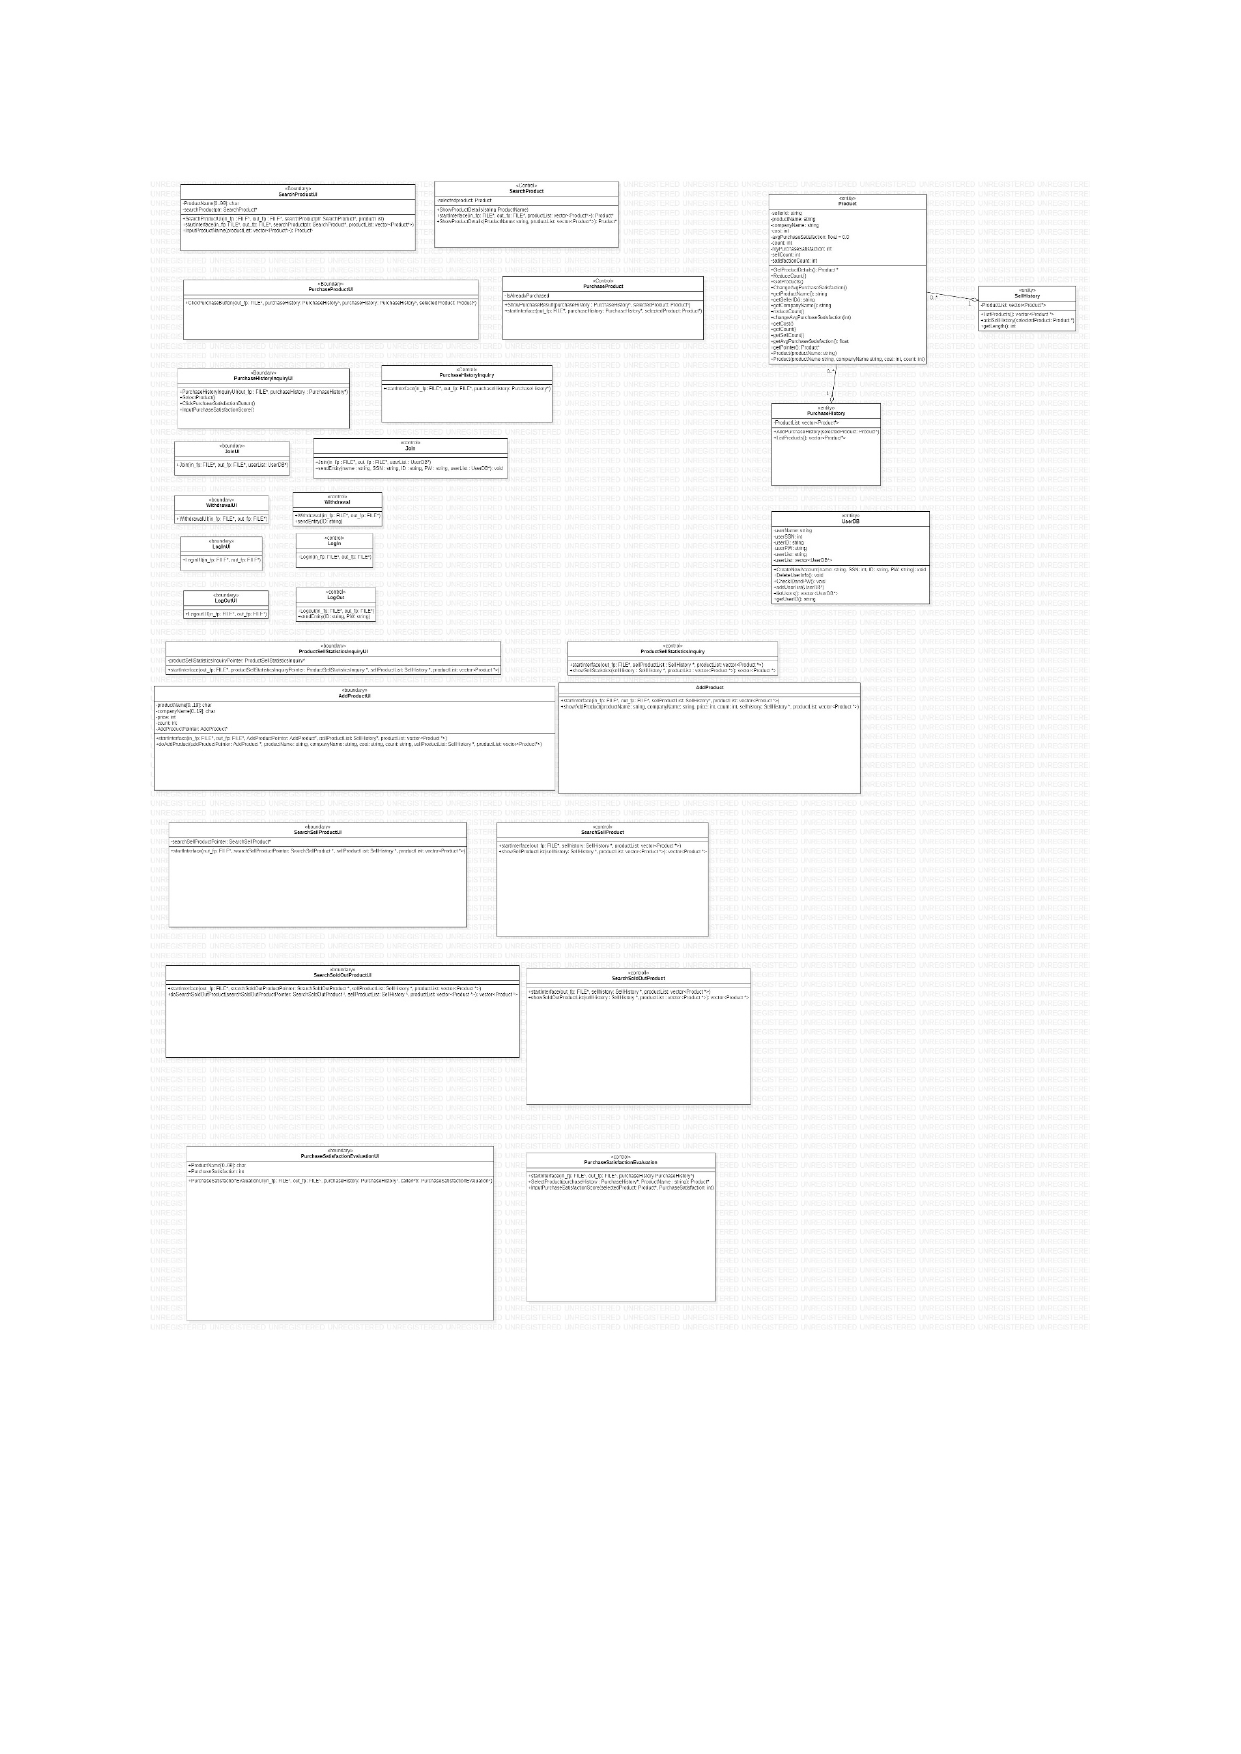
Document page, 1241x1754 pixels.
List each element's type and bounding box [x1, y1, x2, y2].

picture [150, 177, 1090, 1336]
